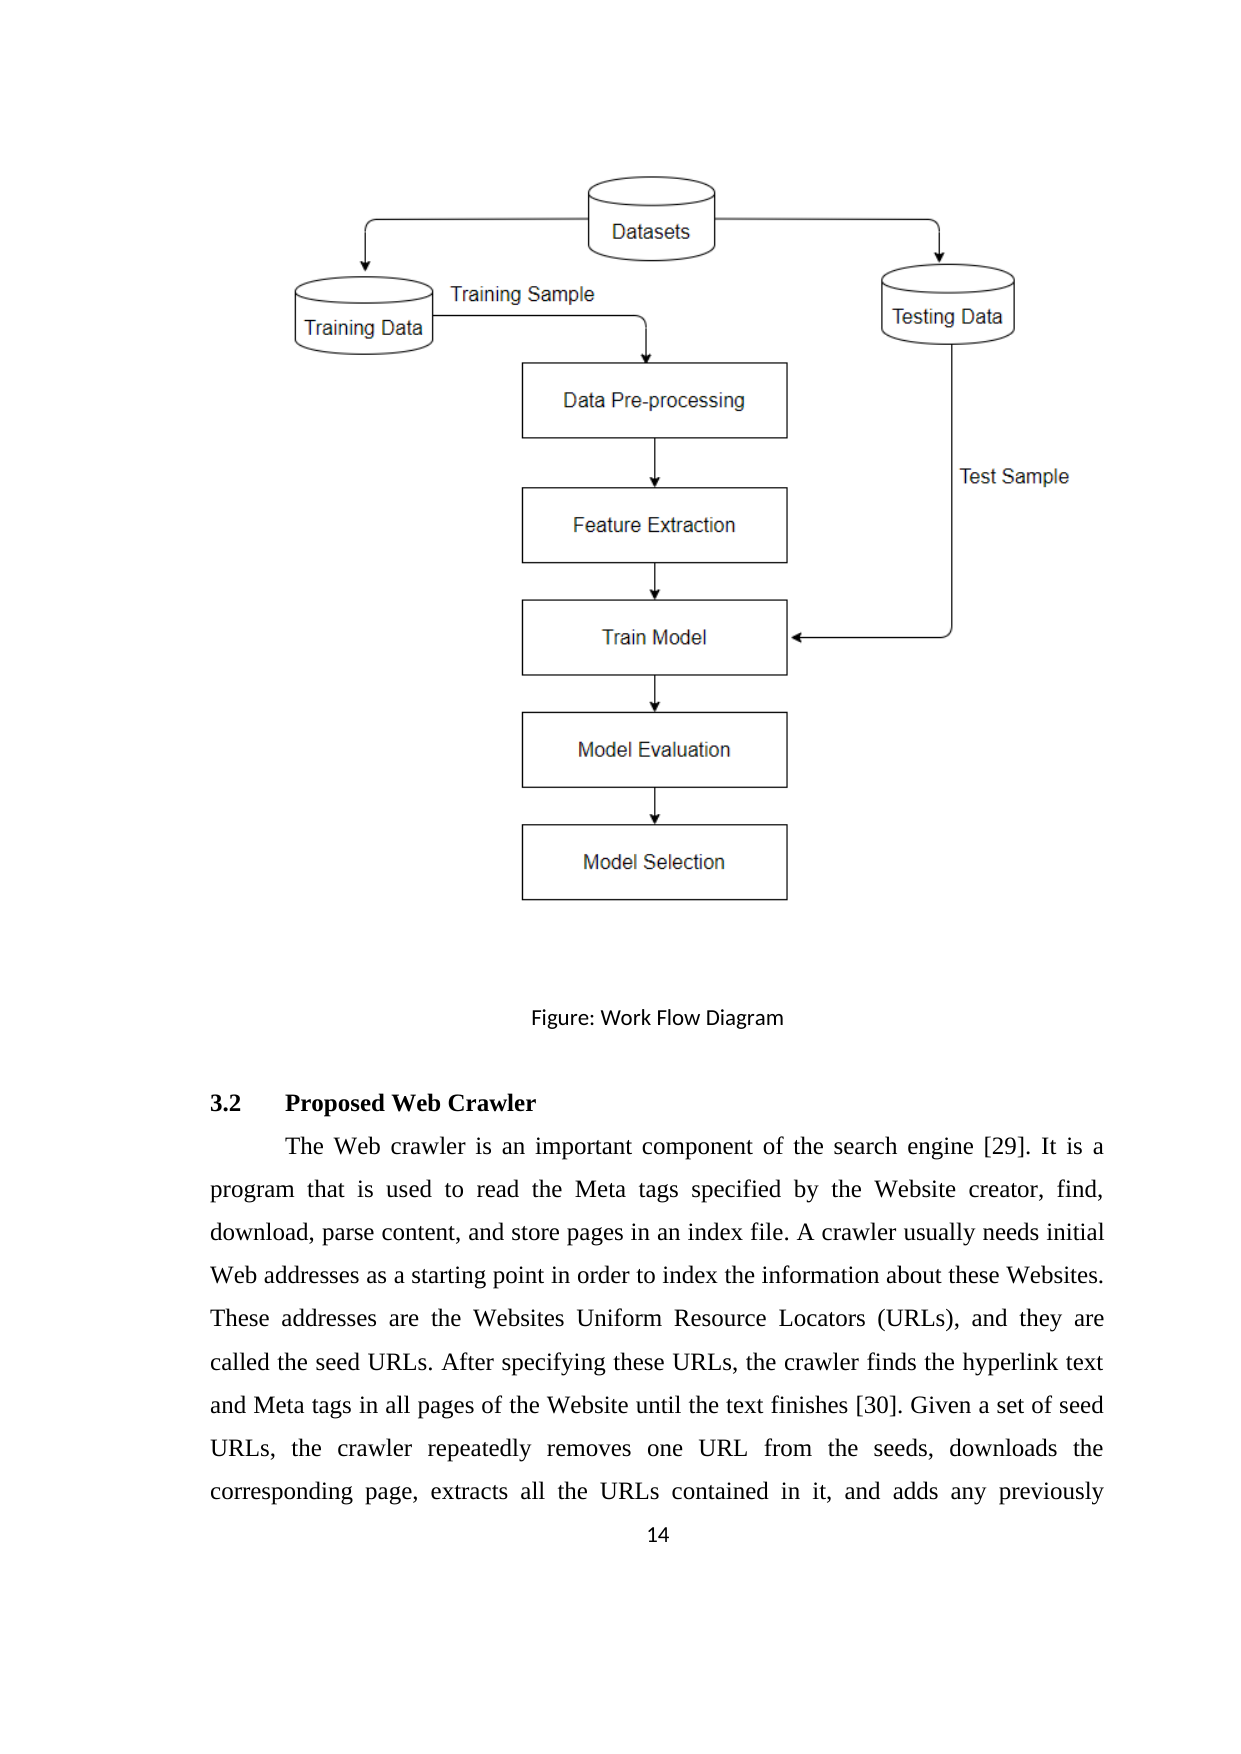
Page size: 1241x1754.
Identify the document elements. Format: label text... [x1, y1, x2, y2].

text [210, 1131, 1105, 1505]
text Figure: Work Flow Diagram [210, 1003, 1105, 1031]
picture [210, 165, 1105, 989]
text 3.2 Proposed Web Crawler [210, 1088, 1105, 1117]
